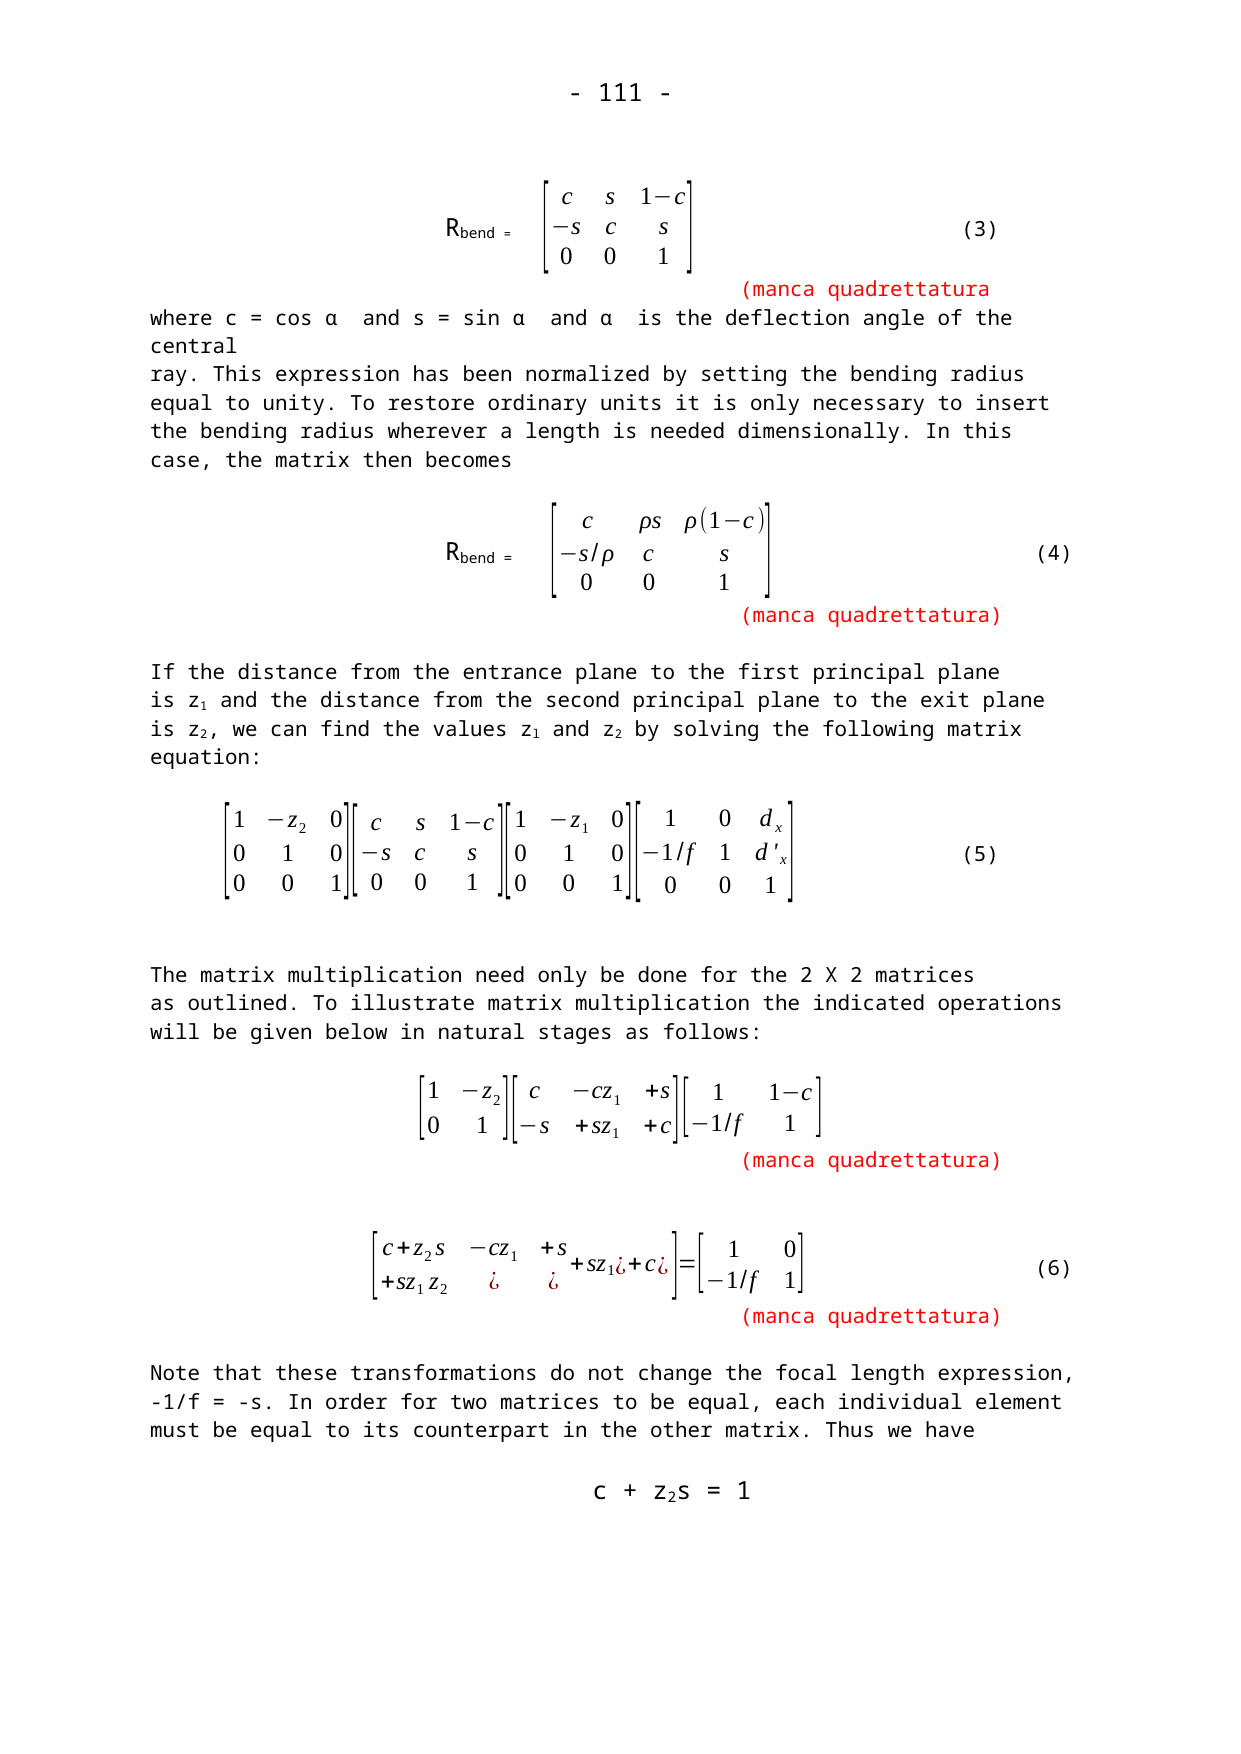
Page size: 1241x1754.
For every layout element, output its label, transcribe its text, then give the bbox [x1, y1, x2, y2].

text The matrix multiplication need only be done for the 2 X 2 matrices [150, 960, 1090, 988]
text will be given below in natural stages as follows: [150, 1017, 1090, 1045]
text (6) [150, 1230, 1090, 1302]
text (manca quadrettatura) [150, 600, 1090, 629]
text is z1 and the distance from the second principal plane to the exit plane [150, 686, 1090, 714]
text ray. This expression has been normalized by setting the bending radius [150, 359, 1090, 388]
text (manca quadrettatura) [150, 1145, 1090, 1173]
text If the distance from the entrance plane to the first principal plane [150, 657, 1090, 686]
text as outlined. To illustrate matrix multiplication the indicated operations [150, 988, 1090, 1017]
text Rbend = (3) [150, 178, 1090, 274]
text must be equal to its counterpart in the other matrix. Thus we have [150, 1415, 1090, 1444]
text (5) [150, 799, 1090, 903]
text equal to unity. To restore ordinary units it is only necessary to insert [150, 388, 1090, 416]
text is z2, we can find the values zl and z2 by solving the following matrix [150, 714, 1090, 742]
text c + z2s = 1 [150, 1472, 1090, 1506]
text case, the matrix then becomes [150, 445, 1090, 473]
text -1/f = -s. In order for two matrices to be equal, each individual element [150, 1387, 1090, 1415]
text Note that these transformations do not change the focal length expression, [150, 1358, 1090, 1387]
text (manca quadrettatura) [150, 1302, 1090, 1330]
text the bending radius wherever a length is needed dimensionally. In this [150, 416, 1090, 445]
text (manca quadrettatura [150, 274, 1090, 303]
text where c = cos α and s = sin α and α is the deflection angle of the central [150, 303, 1090, 359]
text equation: [150, 742, 1090, 771]
text Rbend = (4) [150, 502, 1090, 600]
